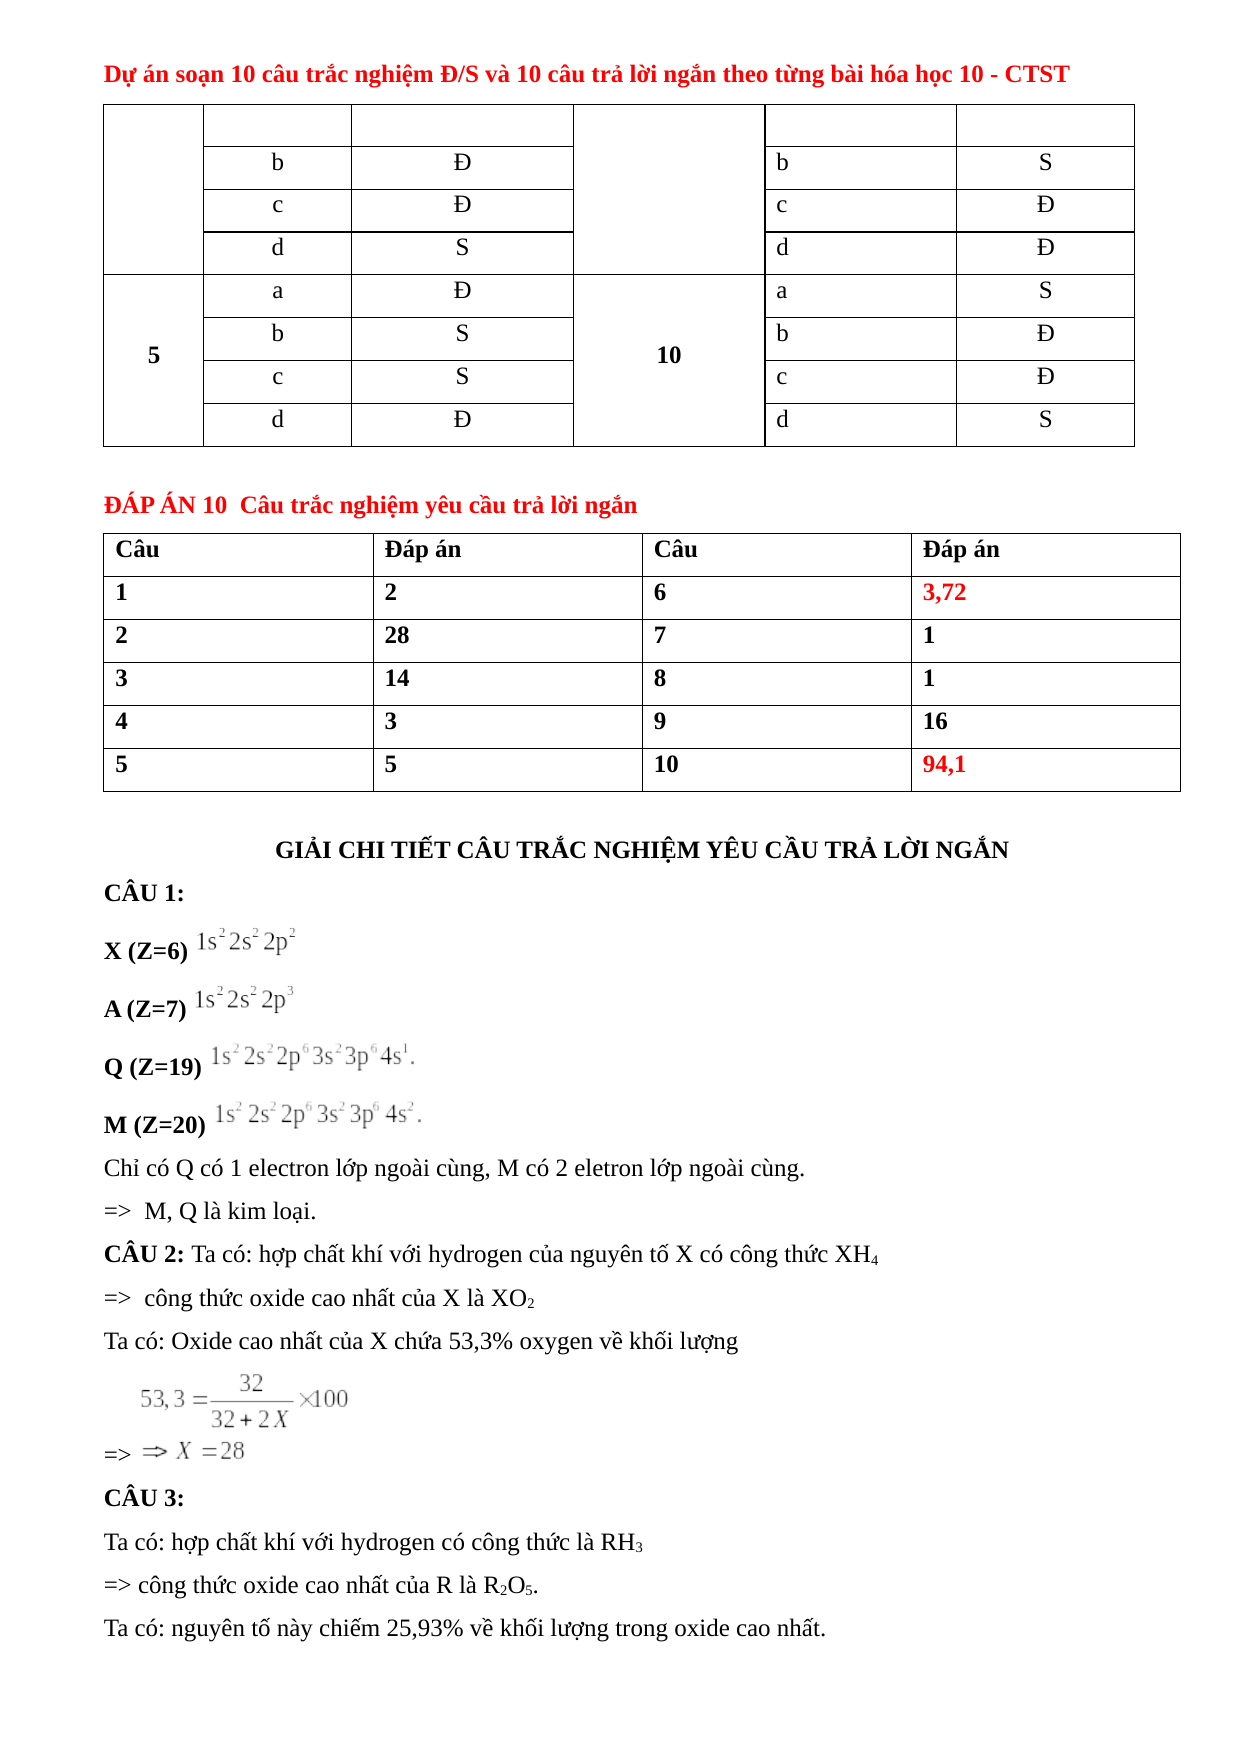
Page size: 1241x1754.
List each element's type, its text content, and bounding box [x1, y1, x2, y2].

table_cell Đ [957, 233, 1134, 274]
table_cell 5 [374, 749, 642, 791]
table_cell S [352, 105, 573, 146]
text CÂU 2: Ta có: hợp chất khí với hydrogen của nguyên tố X có công thức XH4 [103, 1239, 1181, 1268]
text CÂU 1: [103, 878, 1181, 907]
table_cell 4 [104, 105, 203, 274]
table_cell 16 [912, 706, 1180, 748]
text Ta có: hợp chất khí với hydrogen có công thức là RH3 [103, 1527, 1181, 1555]
table_cell c [766, 190, 956, 231]
text Ta có: Oxide cao nhất của X chứa 53,3% oxygen về khối lượng [103, 1326, 1181, 1354]
table_header Đáp án [374, 534, 642, 576]
table_cell Đ [957, 361, 1134, 403]
table_header Câu [643, 534, 911, 576]
table_cell Đ [352, 404, 573, 446]
text Chỉ có Q có 1 electron lớp ngoài cùng, M có 2 eletron lớp ngoài cùng. [103, 1153, 1181, 1182]
table_cell b [766, 147, 956, 188]
table_cell 94,1 [912, 749, 1180, 791]
table_cell Đ [352, 275, 573, 317]
table_cell 1 [104, 577, 373, 619]
table_cell S [957, 105, 1134, 146]
table_cell 1 [912, 663, 1180, 705]
table_cell c [204, 190, 351, 231]
table_cell 5 [104, 749, 373, 791]
text A (Z=7) [103, 979, 1181, 1023]
text GIẢI CHI TIẾT CÂU TRẮC NGHIỆM YÊU CẦU TRẢ LỜI NGẮN [103, 835, 1181, 864]
table_header Câu [104, 534, 373, 576]
table_cell S [352, 233, 573, 274]
table_cell 1 [912, 620, 1180, 662]
table_cell 3 [104, 663, 373, 705]
text Ta có: nguyên tố này chiếm 25,93% về khối lượng trong oxide cao nhất. [103, 1613, 1181, 1642]
text CÂU 3: [103, 1483, 1181, 1512]
table_cell d [766, 233, 956, 274]
table_cell 3,72 [912, 577, 1180, 619]
table_cell S [957, 275, 1134, 317]
table_cell Đ [352, 190, 573, 231]
table_cell 4 [104, 706, 373, 748]
table_cell b [766, 318, 956, 360]
table_cell S [352, 318, 573, 360]
table_cell S [957, 404, 1134, 446]
text => công thức oxide cao nhất của X là XO2 [103, 1283, 1181, 1311]
table_cell 5 [104, 275, 203, 446]
table_cell 2 [374, 577, 642, 619]
table_cell d [204, 233, 351, 274]
table_cell c [204, 361, 351, 403]
text ĐÁP ÁN 10 Câu trắc nghiệm yêu cầu trả lời ngắn [103, 490, 1181, 519]
table_cell b [204, 147, 351, 188]
table_cell 28 [374, 620, 642, 662]
table_cell 3 [374, 706, 642, 748]
table_cell 8 [643, 663, 911, 705]
table_cell 9 [574, 105, 764, 274]
table_cell 9 [643, 706, 911, 748]
text => [103, 1369, 1181, 1469]
table_cell Đ [957, 318, 1134, 360]
table_cell a [766, 275, 956, 317]
text Q (Z=19) [103, 1037, 1181, 1081]
table_cell b [204, 318, 351, 360]
text => M, Q là kim loại. [103, 1196, 1181, 1225]
table_cell 14 [374, 663, 642, 705]
table_cell S [957, 147, 1134, 188]
table_cell c [766, 361, 956, 403]
table_cell 7 [643, 620, 911, 662]
table_cell a [766, 105, 956, 146]
text => công thức oxide cao nhất của R là R2O5. [103, 1570, 1181, 1598]
table_cell 10 [574, 275, 764, 446]
table_cell d [766, 404, 956, 446]
table_header Đáp án [912, 534, 1180, 576]
text M (Z=20) [103, 1095, 1181, 1139]
table_cell a [204, 275, 351, 317]
table_cell 10 [643, 749, 911, 791]
table_cell Đ [352, 147, 573, 188]
table_cell 2 [104, 620, 373, 662]
table_cell S [352, 361, 573, 403]
table_cell a [204, 105, 351, 146]
text X (Z=6) [103, 921, 1181, 965]
table_cell d [204, 404, 351, 446]
table_cell 6 [643, 577, 911, 619]
table_cell Đ [957, 190, 1134, 231]
